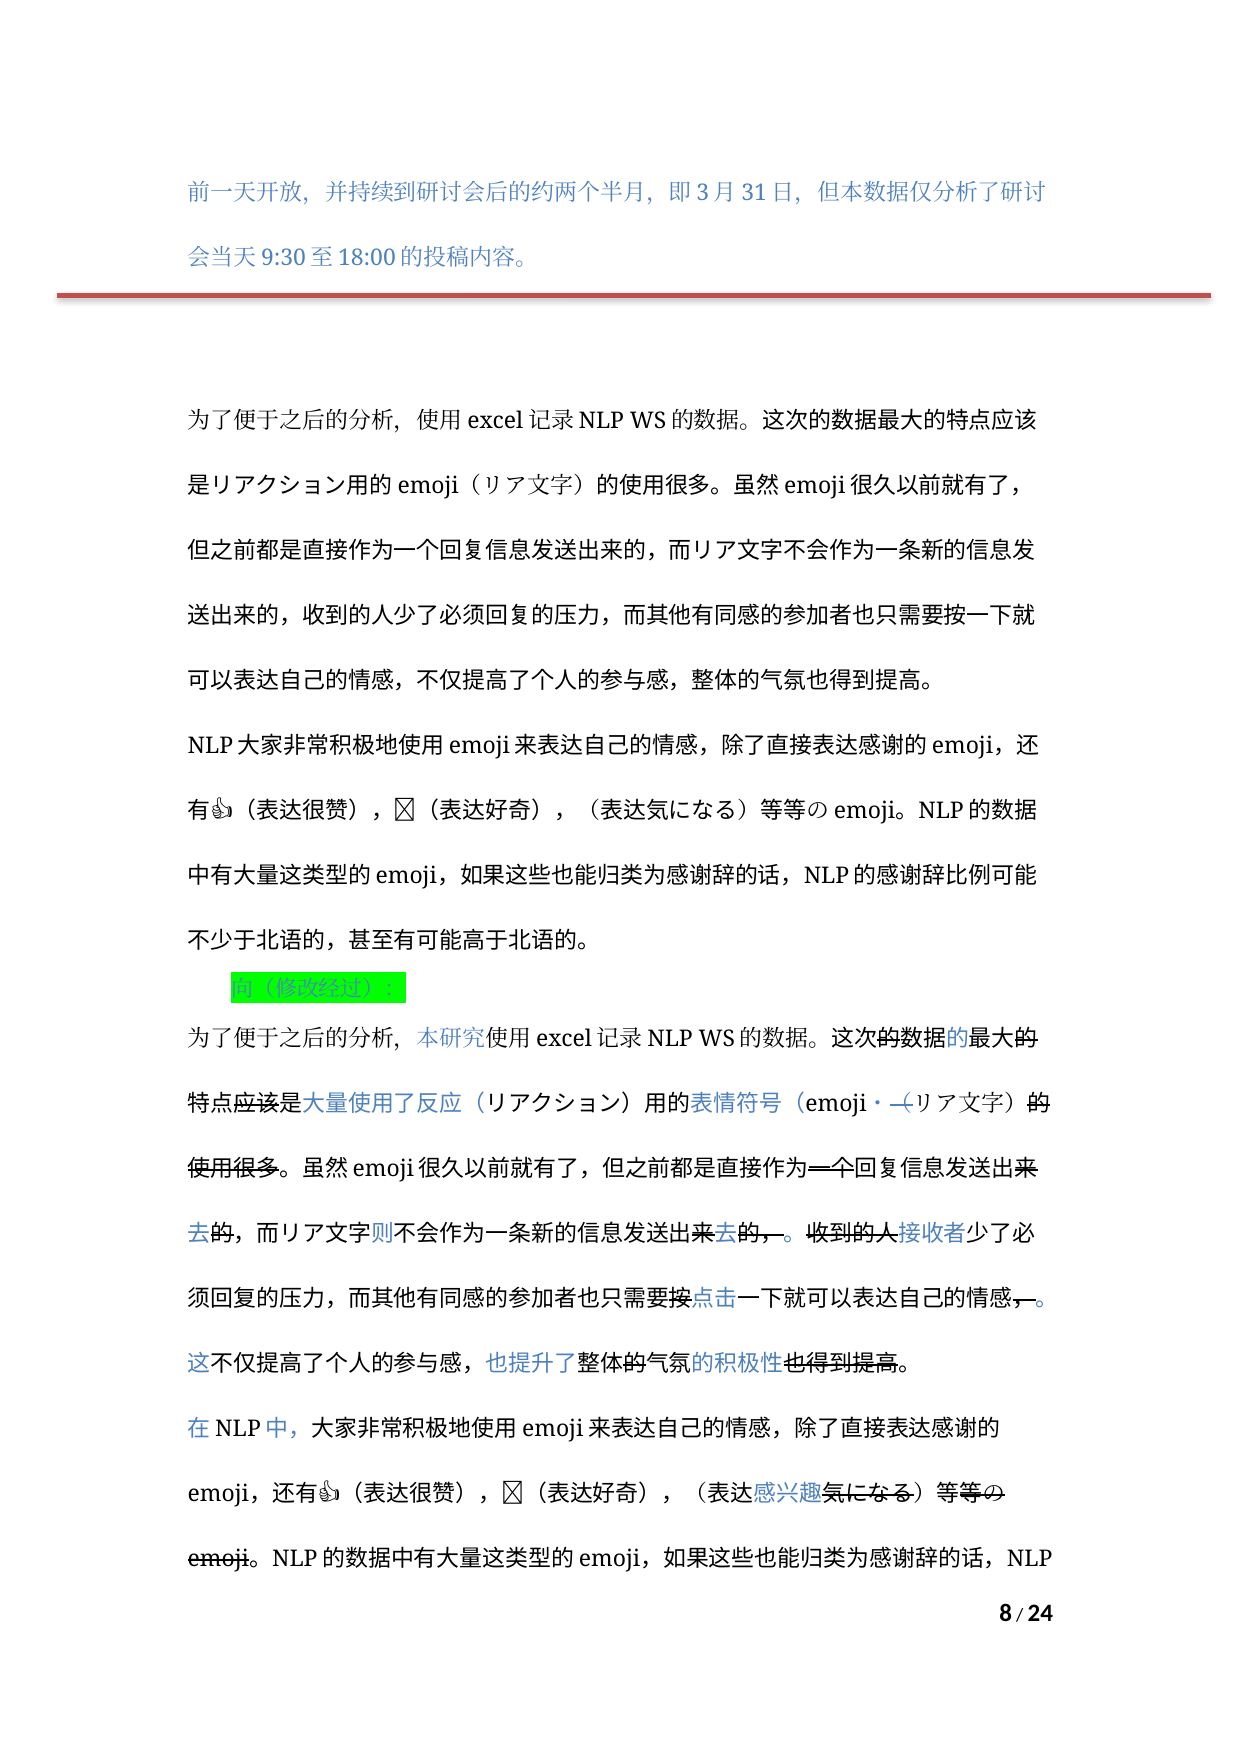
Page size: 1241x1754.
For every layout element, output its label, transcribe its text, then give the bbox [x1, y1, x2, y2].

text NLP大家非常积极地使用emoji来表达自己的情感，除了直接表达感谢的emoji，还有👍（表达很赞），👀（表达好奇），（表达気になる）等等のemoji。NLP的数据中有大量这类型的emoji，如果这些也能归类为感谢辞的话，NLP的感谢辞比例可能不少于北语的，甚至有可能高于北语的。 [187, 711, 1053, 971]
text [187, 1393, 1053, 1588]
text 为了便于之后的分析，本研究使用excel记录NLP WS的数据。这次的数据的最大的特点应该是大量使用了反应（リアクション）用的表情符号（emoji・（リア文字）的使用很多。虽然emoji很久以前就有了，但之前都是直接作为一个回复信息发送出来去的，而リア文字则不会作为一条新的信息发送出来去的，。收到的人接收者少了必须回复的压力，而其他有同感的参加者也只需要按点击一下就可以表达自己的情感，。这不仅提高了个人的参与感，也提升了整体的气氛的积极性也得到提高。 [187, 1003, 1053, 1393]
text 向（修改经过）： [187, 971, 1053, 1003]
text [187, 158, 1053, 288]
text 为了便于之后的分析，使用excel记录NLP WS的数据。这次的数据最大的特点应该是リアクション用的emoji（リア文字）的使用很多。虽然emoji很久以前就有了，但之前都是直接作为一个回复信息发送出来的，而リア文字不会作为一条新的信息发送出来的，收到的人少了必须回复的压力，而其他有同感的参加者也只需要按一下就可以表达自己的情感，不仅提高了个人的参与感，整体的气氛也得到提高。 [187, 386, 1053, 711]
